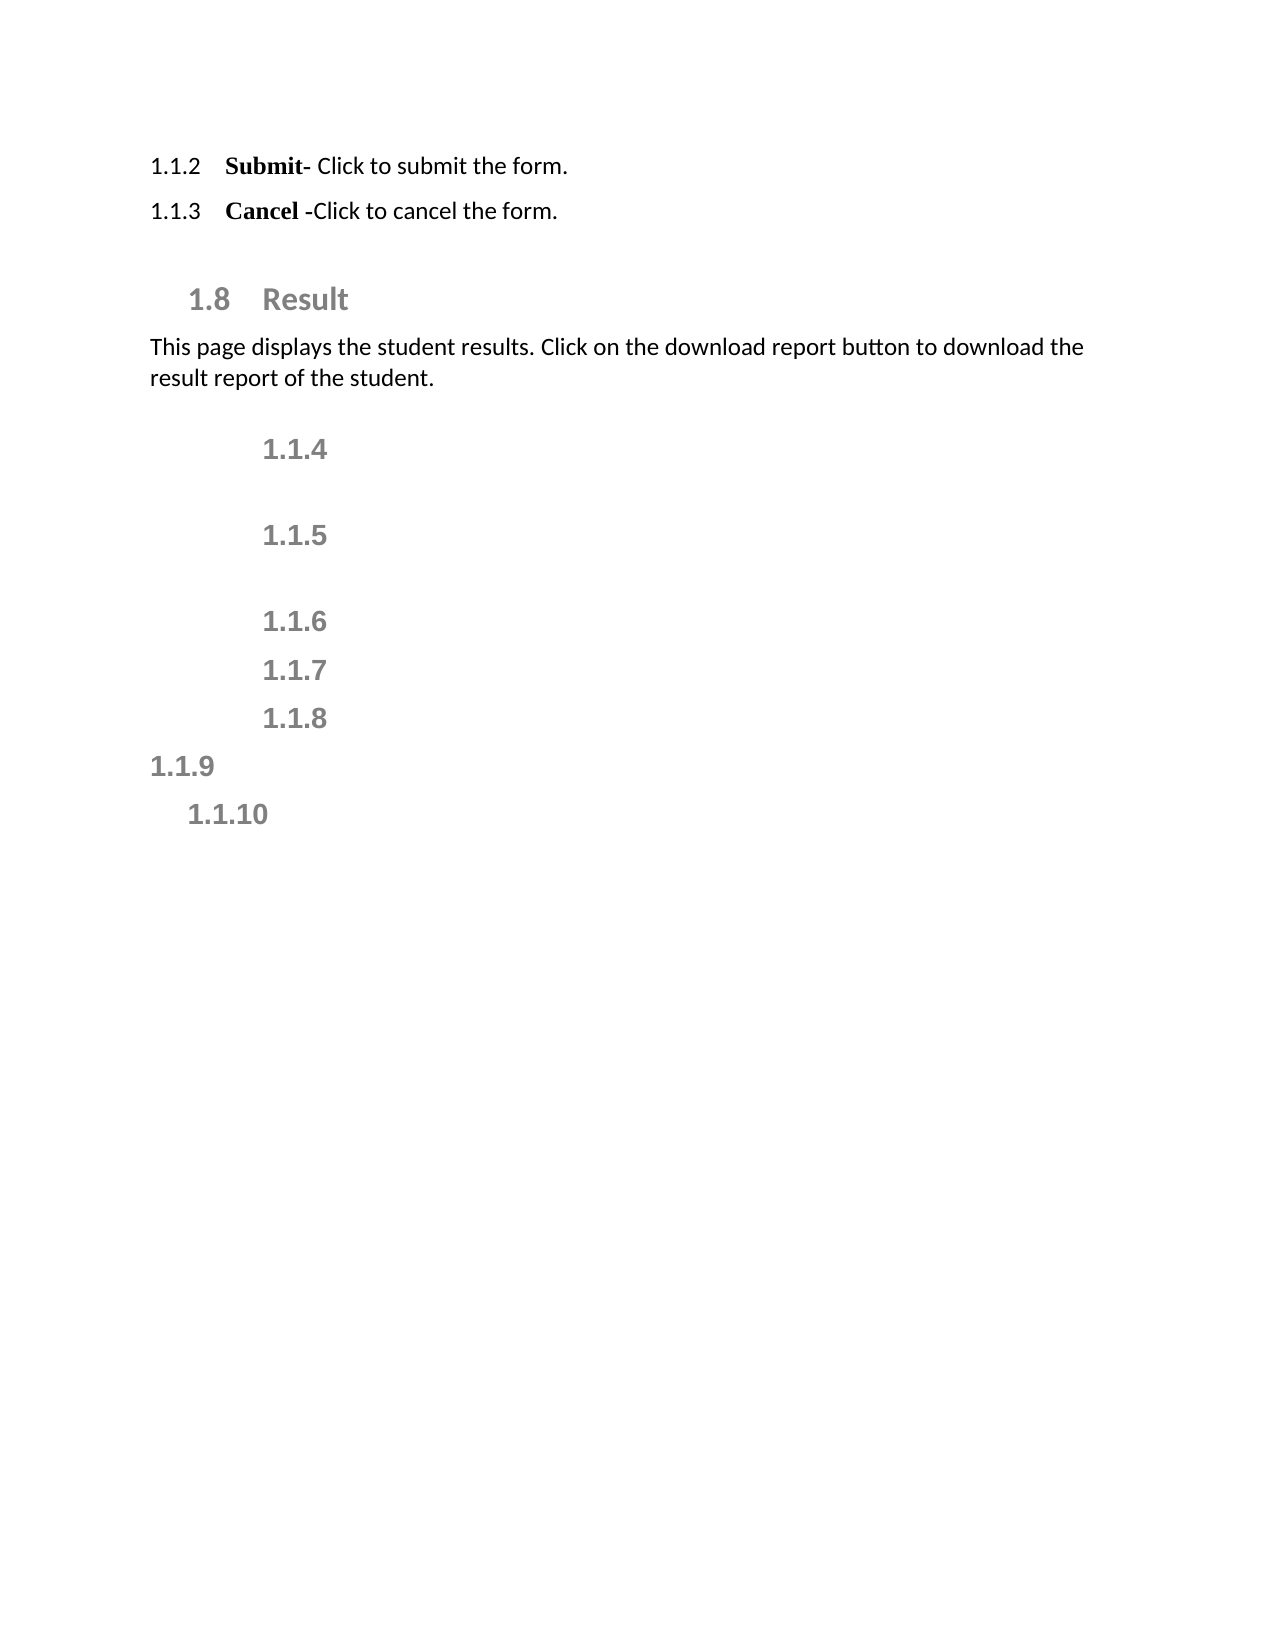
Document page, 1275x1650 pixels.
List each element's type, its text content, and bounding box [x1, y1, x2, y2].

subtitle Submit- Click to submit the form. [150, 150, 1125, 181]
text This page displays the student results. Click on the download report button to download the result report of the student. [150, 331, 1125, 392]
subtitle Cancel -Click to cancel the form. [150, 195, 1125, 226]
subtitle Result [187, 278, 1125, 319]
